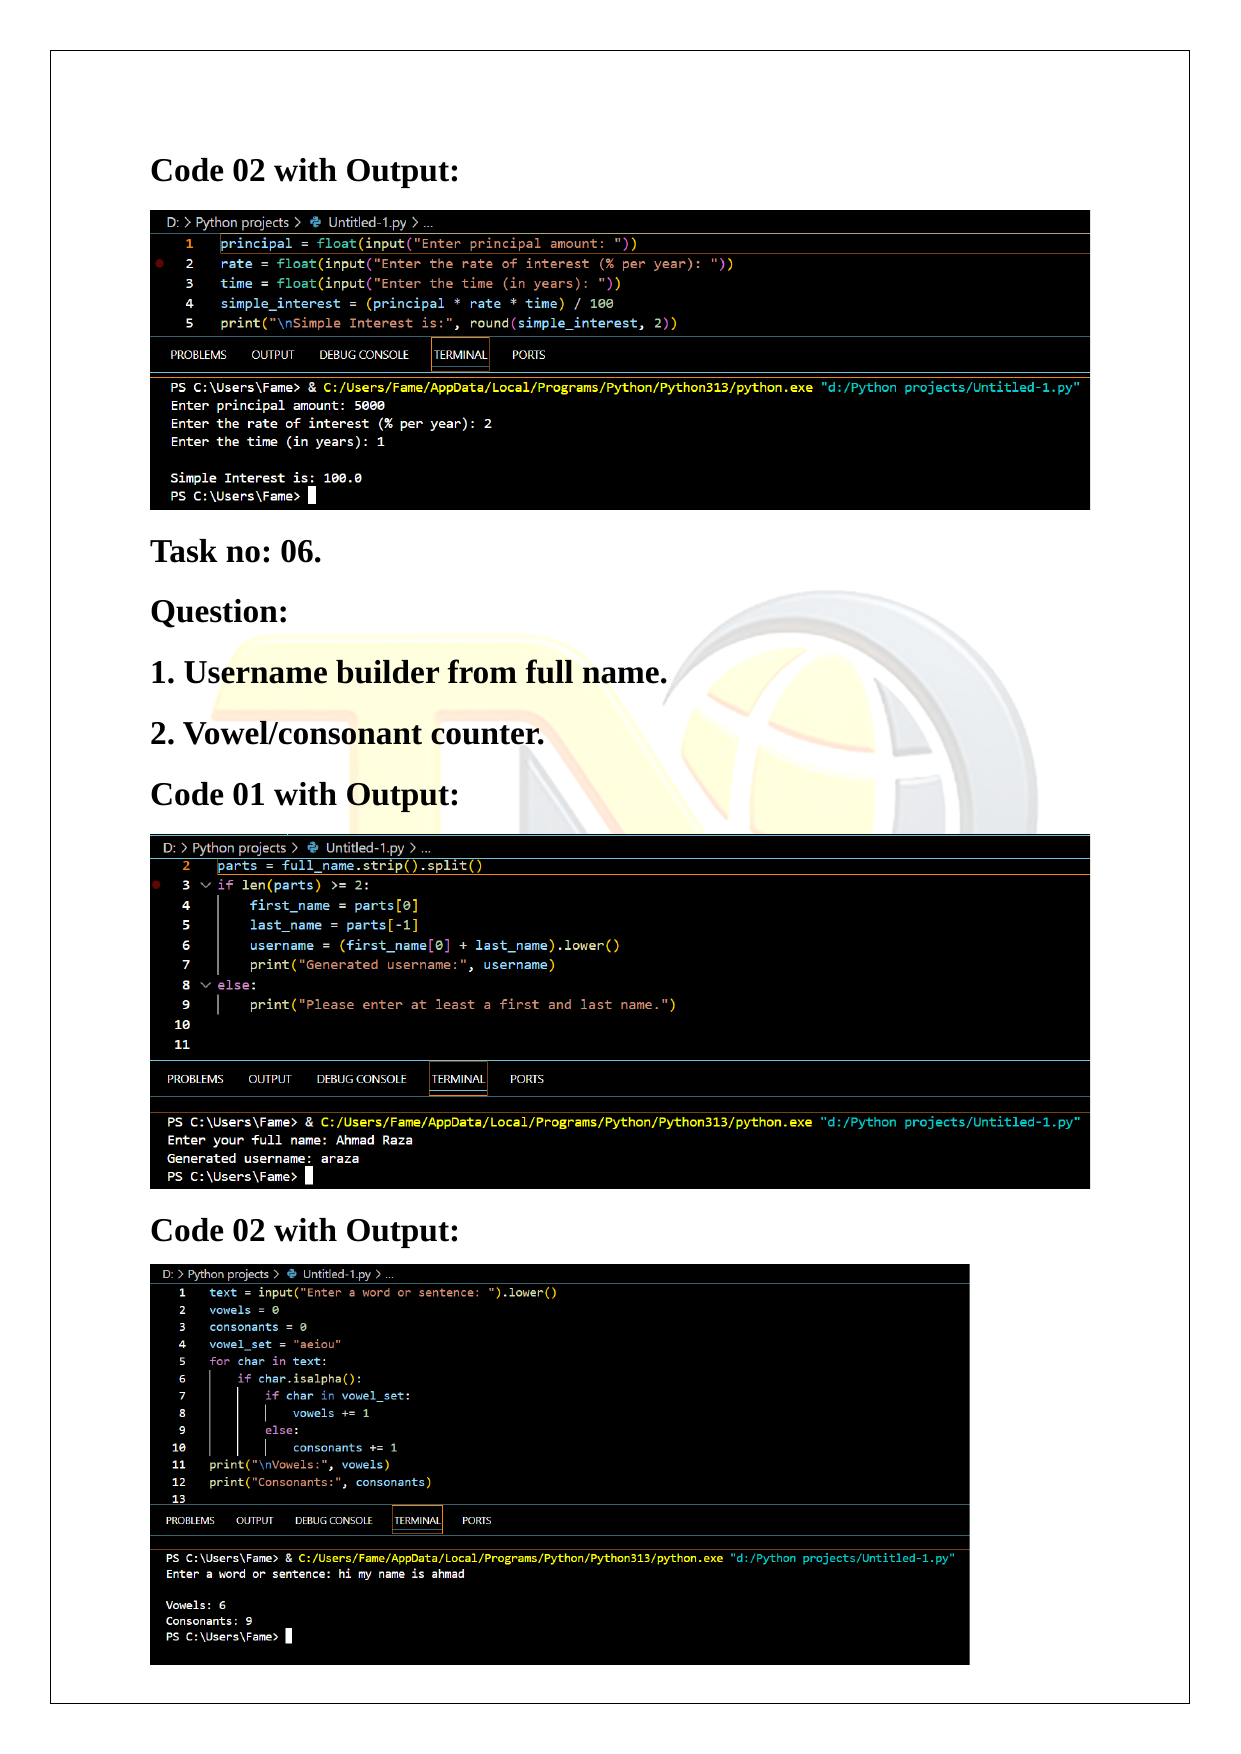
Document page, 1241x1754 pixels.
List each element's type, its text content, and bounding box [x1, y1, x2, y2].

text Code 02 with Output: [150, 1211, 1090, 1249]
picture [150, 834, 1091, 1189]
text Task no: 06. [150, 531, 1090, 569]
text Code 02 with Output: [150, 150, 1090, 188]
text 2. Vowel/consonant counter. [150, 713, 1090, 752]
picture [150, 1264, 970, 1665]
text Question: [150, 592, 1090, 630]
text 1. Username builder from full name. [150, 652, 1090, 691]
text Code 01 with Output: [150, 774, 1090, 812]
picture [150, 210, 1091, 510]
